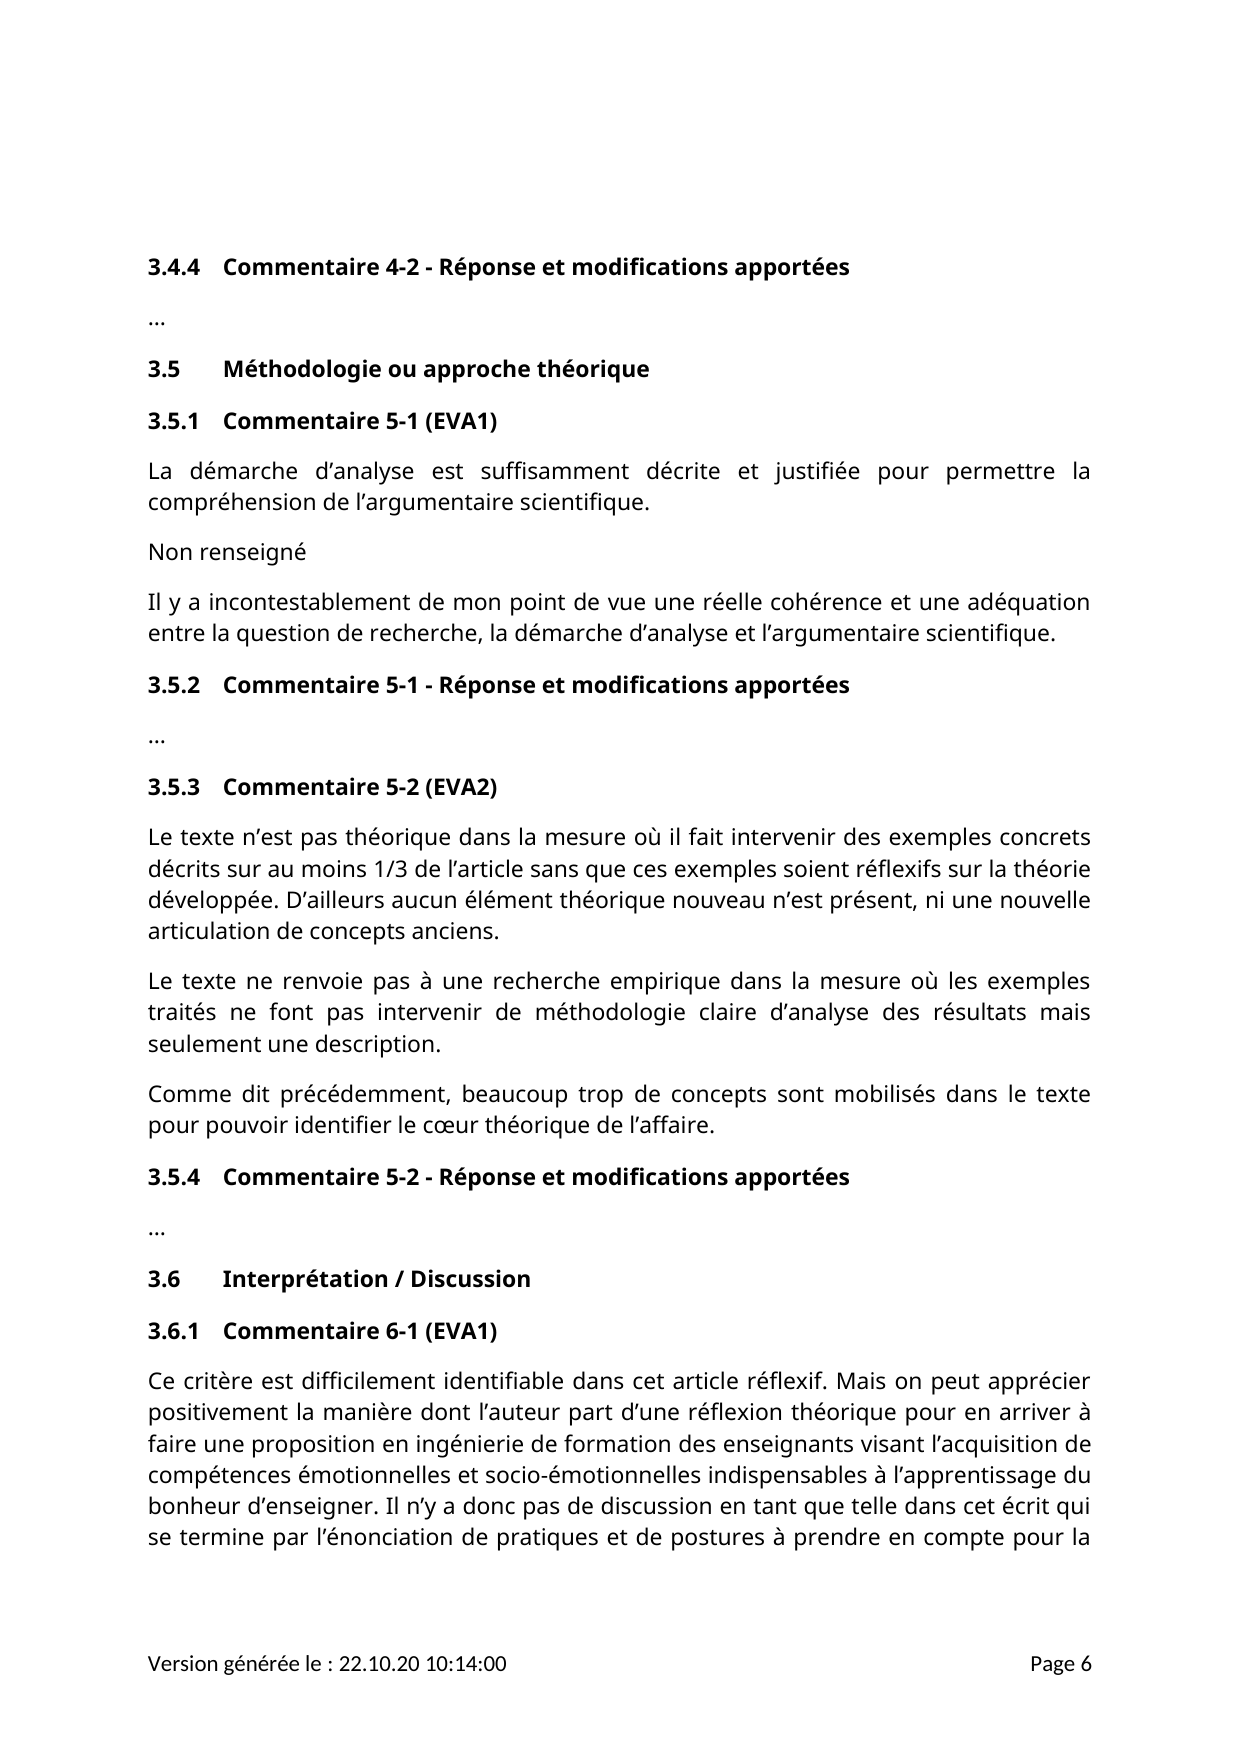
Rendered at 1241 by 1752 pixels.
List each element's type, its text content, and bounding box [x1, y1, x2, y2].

text Non renseigné [148, 536, 1092, 567]
subtitle 3.6.1 Commentaire 6-1 (EVA1) [148, 1315, 1092, 1346]
subtitle 3.5.3 Commentaire 5-2 (EVA2) [148, 771, 1092, 802]
text … [148, 719, 1092, 750]
text Il y a incontestablement de mon point de vue une réelle cohérence et une adéquation entre la question de recherche, la démarche d’analyse et l’argumentaire scientifique. [148, 586, 1092, 648]
subtitle 3.5.2 Commentaire 5-1 - Réponse et modifications apportées [148, 669, 1092, 700]
subtitle 3.5.4 Commentaire 5-2 - Réponse et modifications apportées [148, 1161, 1092, 1192]
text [148, 1365, 1092, 1552]
subtitle 3.4.4 Commentaire 4-2 - Réponse et modifications apportées [148, 250, 1092, 282]
text Le texte n’est pas théorique dans la mesure où il fait intervenir des exemples concrets décrits sur au moins 1/3 de l’article sans que ces exemples soient réflexifs sur la théorie développée. D’ailleurs aucun élément théorique nouveau n’est présent, ni une nouvelle articulation de concepts anciens. [148, 821, 1092, 946]
subtitle 3.6 Interprétation / Discussion [148, 1263, 1092, 1294]
text La démarche d’analyse est suffisamment décrite et justifiée pour permettre la compréhension de l’argumentaire scientifique. [148, 454, 1092, 517]
text Comme dit précédemment, beaucoup trop de concepts sont mobilisés dans le texte pour pouvoir identifier le cœur théorique de l’affaire. [148, 1077, 1092, 1140]
text … [148, 1211, 1092, 1242]
subtitle 3.5 Méthodologie ou approche théorique [148, 352, 1092, 384]
text Le texte ne renvoie pas à une recherche empirique dans la mesure où les exemples traités ne font pas intervenir de méthodologie claire d’analyse des résultats mais seulement une description. [148, 965, 1092, 1059]
text … [148, 300, 1092, 332]
subtitle 3.5.1 Commentaire 5-1 (EVA1) [148, 404, 1092, 436]
